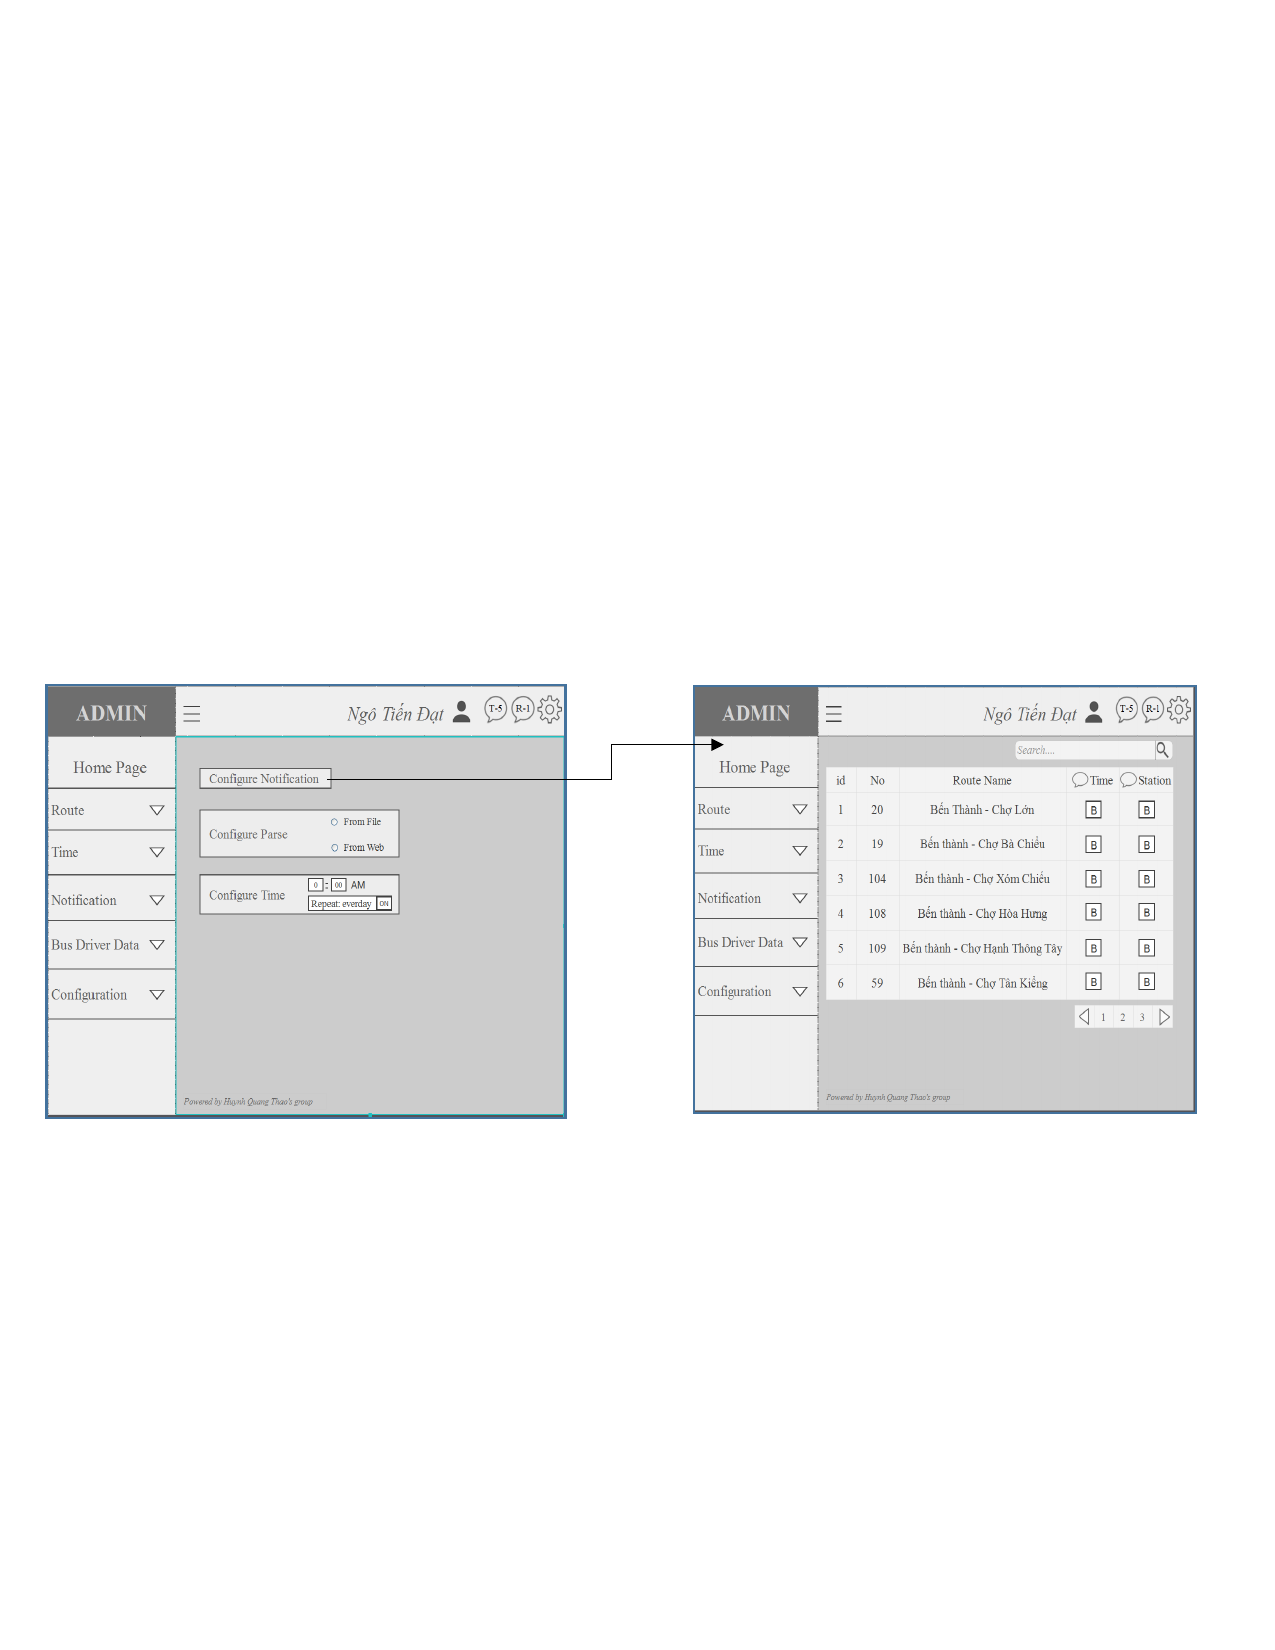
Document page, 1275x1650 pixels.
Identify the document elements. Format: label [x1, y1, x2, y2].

picture [695, 687, 1195, 1112]
picture [48, 686, 564, 1117]
